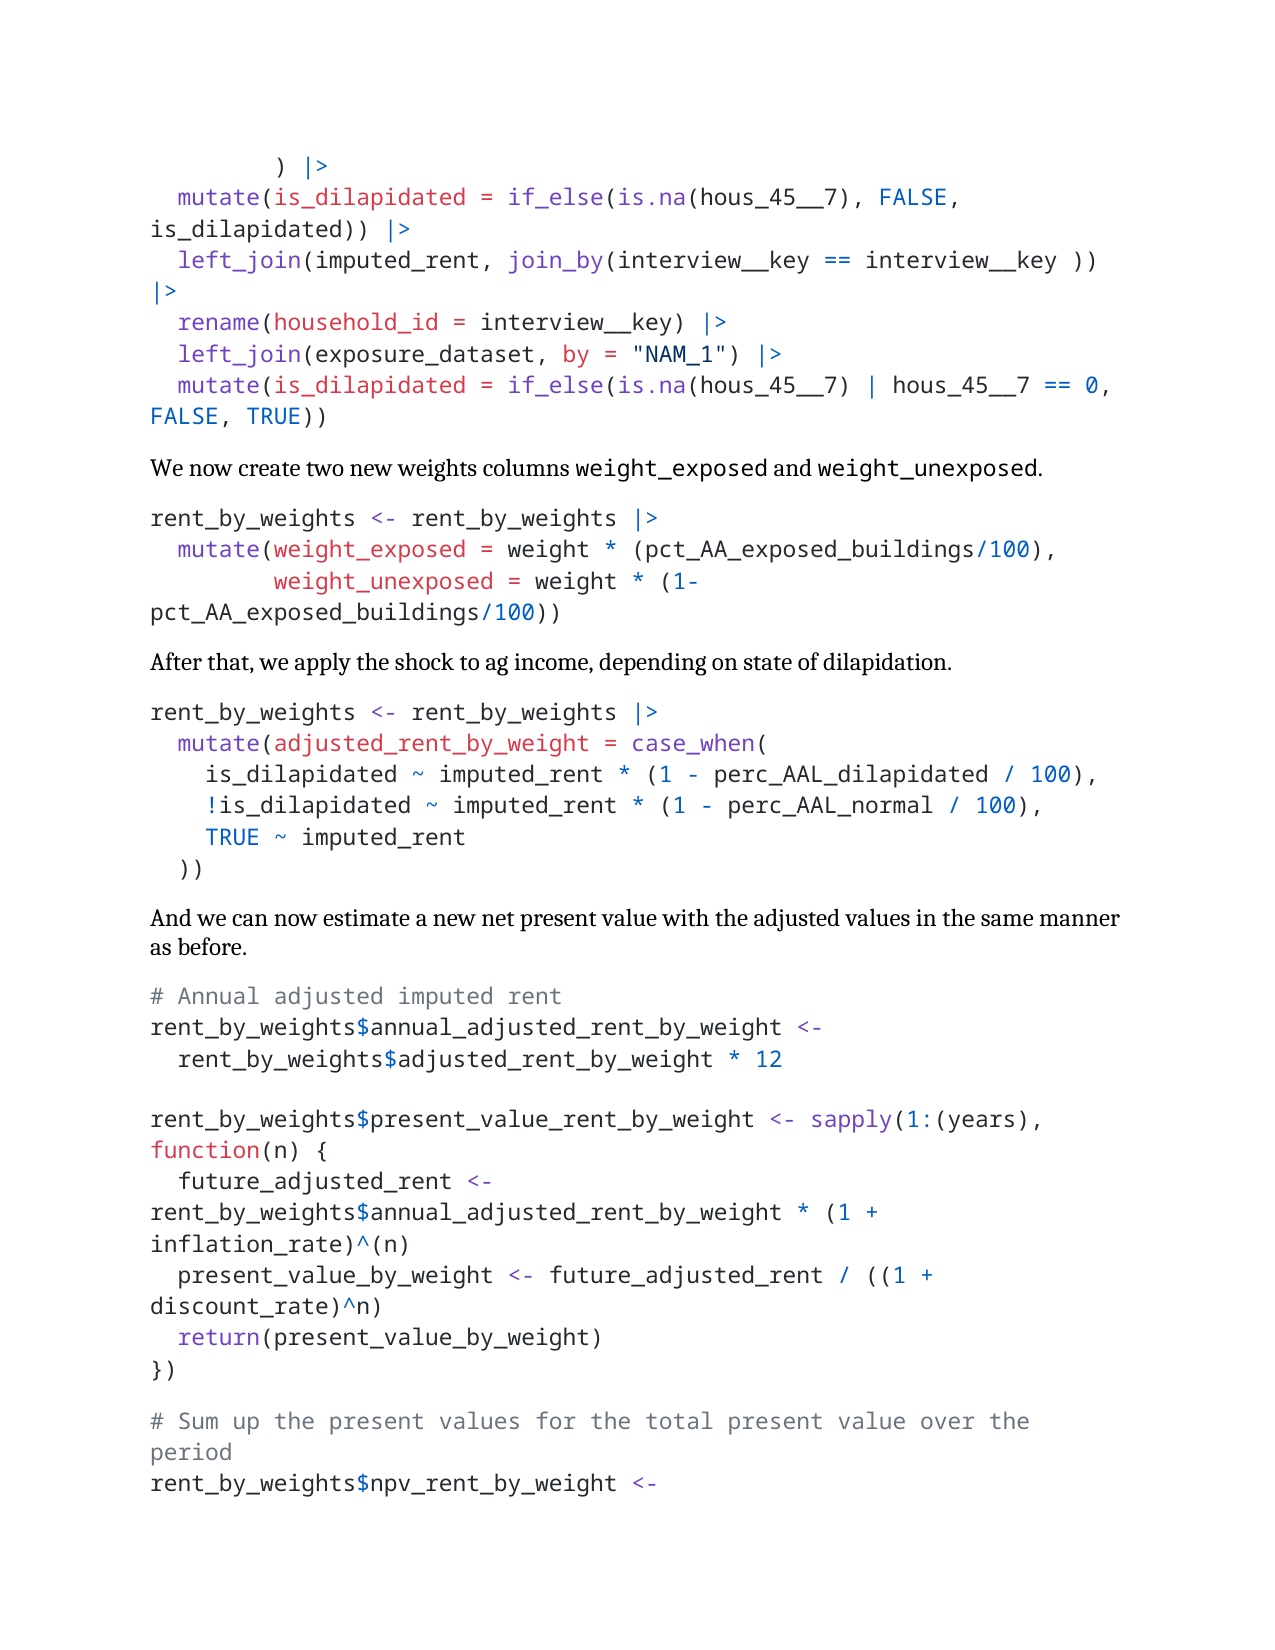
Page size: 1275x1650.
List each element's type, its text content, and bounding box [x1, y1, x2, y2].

text rent_by_weights <- rent_by_weights |> mutate(weight_exposed = weight * (pct_AA_exposed_buildings/100), weight_unexposed = weight * (1- pct_AA_exposed_buildings/100)) [150, 502, 1125, 627]
text We now create two new weights columns weight_exposed and weight_unexposed. [150, 452, 1125, 483]
text rent_by_weights <- rent_by_weights |> mutate(adjusted_rent_by_weight = case_when( is_dilapidated ~ imputed_rent * (1 - perc_AAL_dilapidated / 100), !is_dilapidated ~ imputed_rent * (1 - perc_AAL_normal / 100), TRUE ~ imputed_rent )) [150, 695, 1125, 883]
text # Annual adjusted imputed rent rent_by_weights$annual_adjusted_rent_by_weight <- rent_by_weights$adjusted_rent_by_weight * 12 rent_by_weights$present_value_rent_by_weight <- sapply(1:(years), function(n) { future_adjusted_rent <- rent_by_weights$annual_adjusted_rent_by_weight * (1 + inflation_rate)^(n) present_value_by_weight <- future_adjusted_rent / ((1 + discount_rate)^n) return(present_value_by_weight) }) [150, 980, 1125, 1384]
text After that, we apply the shock to ag income, depending on state of dilapidation. [150, 648, 1125, 677]
text And we can now estimate a new net present value with the adjusted values in the same manner as before. [150, 904, 1125, 961]
